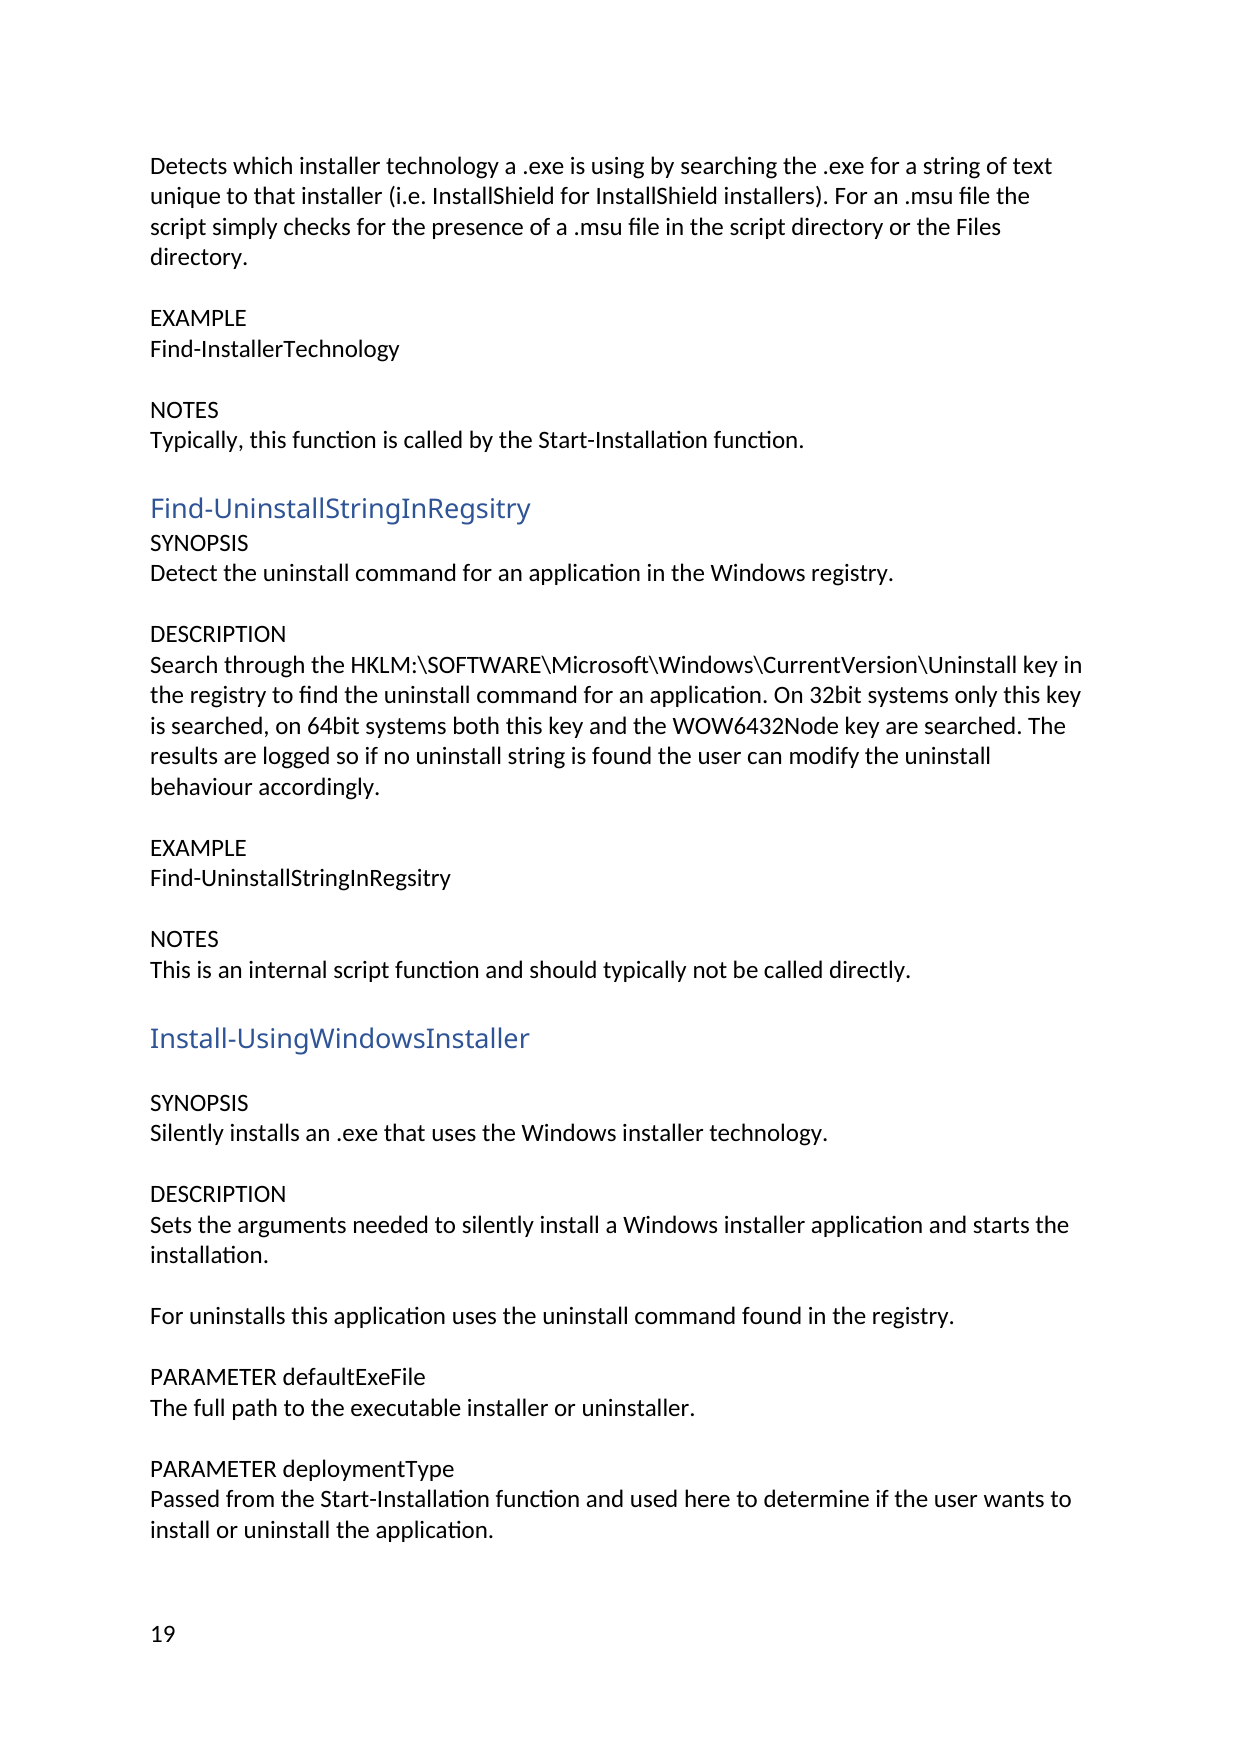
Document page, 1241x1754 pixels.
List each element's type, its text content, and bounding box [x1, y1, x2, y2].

text Find-UninstallStringInRegsitry [150, 862, 1090, 893]
text Passed from the Start-Installation function and used here to determine if the user wants to install or uninstall the application. [150, 1483, 1090, 1544]
text PARAMETER defaultExeFile [150, 1361, 1090, 1392]
text For uninstalls this application uses the uninstall command found in the registry. [150, 1300, 1090, 1331]
text Detect the uninstall command for an application in the Windows registry. [150, 557, 1090, 588]
text Detects which installer technology a .exe is using by searching the .exe for a string of text unique to that installer (i.e. InstallShield for InstallShield installers). For an .msu file the script simply checks for the presence of a .msu file in the script directory or the Files directory. [150, 150, 1090, 272]
text This is an internal script function and should typically not be called directly. [150, 954, 1090, 984]
text DESCRIPTION [150, 1178, 1090, 1209]
text NOTES [150, 923, 1090, 954]
text PARAMETER deploymentType [150, 1453, 1090, 1483]
subtitle Find-UninstallStringInRegsitry [150, 490, 1090, 527]
text Search through the HKLM:\SOFTWARE\Microsoft\Windows\CurrentVersion\Uninstall key in the registry to find the uninstall command for an application. On 32bit systems only this key is searched, on 64bit systems both this key and the WOW6432Node key are searched. The results are logged so if no uninstall string is found the user can modify the uninstall behaviour accordingly. [150, 649, 1090, 801]
text Silently installs an .exe that uses the Windows installer technology. [150, 1117, 1090, 1148]
text Typically, this function is called by the Start-Installation function. [150, 425, 1090, 455]
text Sets the arguments needed to silently install a Windows installer application and starts the installation. [150, 1209, 1090, 1270]
text DESCRIPTION [150, 618, 1090, 649]
text The full path to the executable installer or uninstaller. [150, 1392, 1090, 1422]
text NOTES [150, 394, 1090, 425]
text Find-InstallerTechnology [150, 333, 1090, 364]
subtitle Install-UsingWindowsInstaller [150, 1019, 1090, 1056]
text EXAMPLE [150, 303, 1090, 333]
text SYNOPSIS [150, 1087, 1090, 1117]
text EXAMPLE [150, 832, 1090, 862]
text SYNOPSIS [150, 527, 1090, 557]
